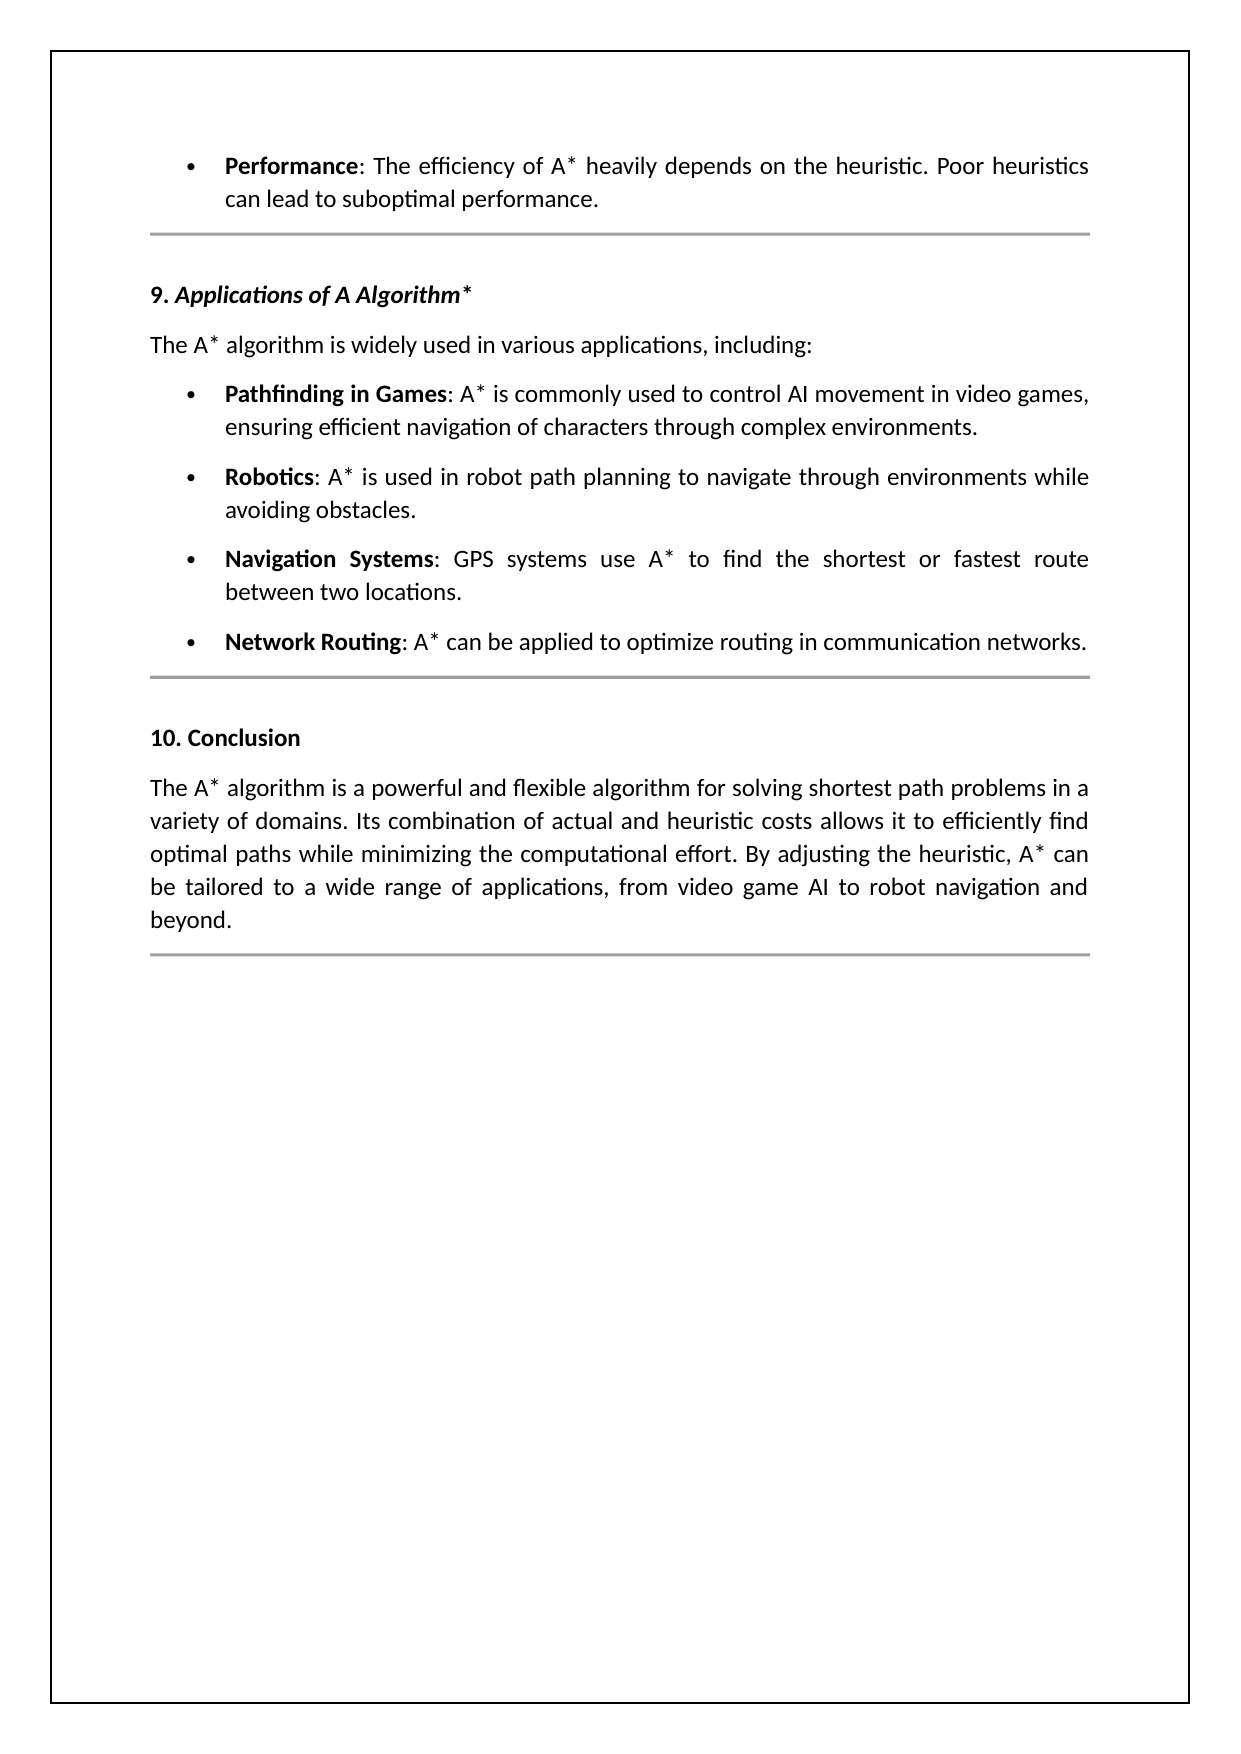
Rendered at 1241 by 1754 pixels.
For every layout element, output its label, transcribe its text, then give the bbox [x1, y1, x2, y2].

list Robotics: A* is used in robot path planning to navigate through environments while avoiding obstacles. [187, 461, 1090, 524]
list Navigation Systems: GPS systems use A* to find the shortest or fastest route between two locations. [187, 543, 1090, 607]
text 10. Conclusion [150, 722, 1090, 753]
list Performance: The efficiency of A* heavily depends on the heuristic. Poor heuristics can lead to suboptimal performance. [187, 150, 1090, 213]
list Network Routing: A* can be applied to optimize routing in communication networks. [187, 626, 1090, 657]
text 9. Applications of A Algorithm* [150, 279, 1090, 310]
list Pathfinding in Games: A* is commonly used to control AI movement in video games, ensuring efficient navigation of characters through complex environments. [187, 378, 1090, 442]
text The A* algorithm is a powerful and flexible algorithm for solving shortest path problems in a variety of domains. Its combination of actual and heuristic costs allows it to efficiently find optimal paths while minimizing the computational effort. By adjusting the heuristic, A* can be tailored to a wide range of applications, from video game AI to robot navigation and beyond. [150, 772, 1090, 934]
text The A* algorithm is widely used in various applications, including: [150, 329, 1090, 359]
